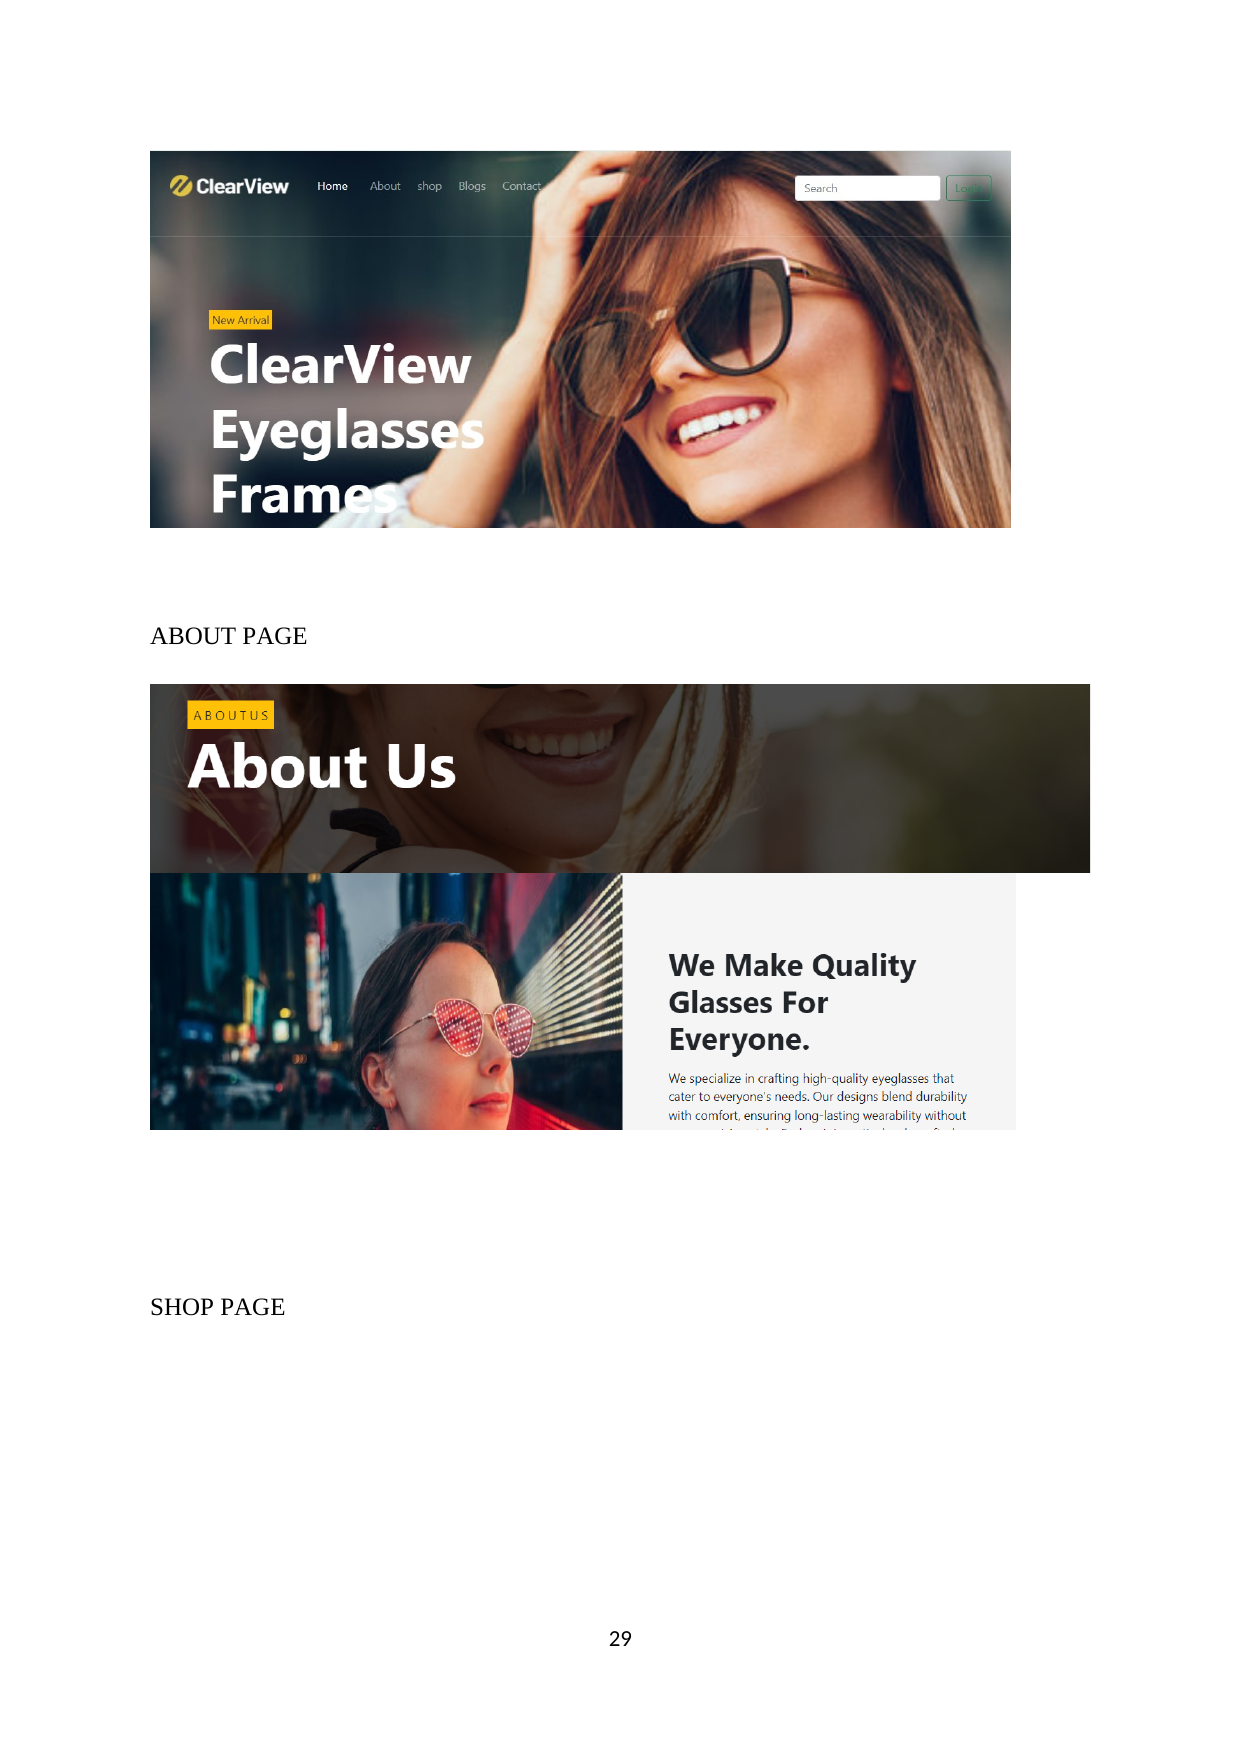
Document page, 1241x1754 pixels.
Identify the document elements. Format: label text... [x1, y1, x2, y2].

picture [150, 684, 1091, 1130]
text SHOP PAGE [150, 1292, 1090, 1321]
picture [150, 150, 1011, 528]
text ABOUT PAGE [150, 621, 1090, 649]
